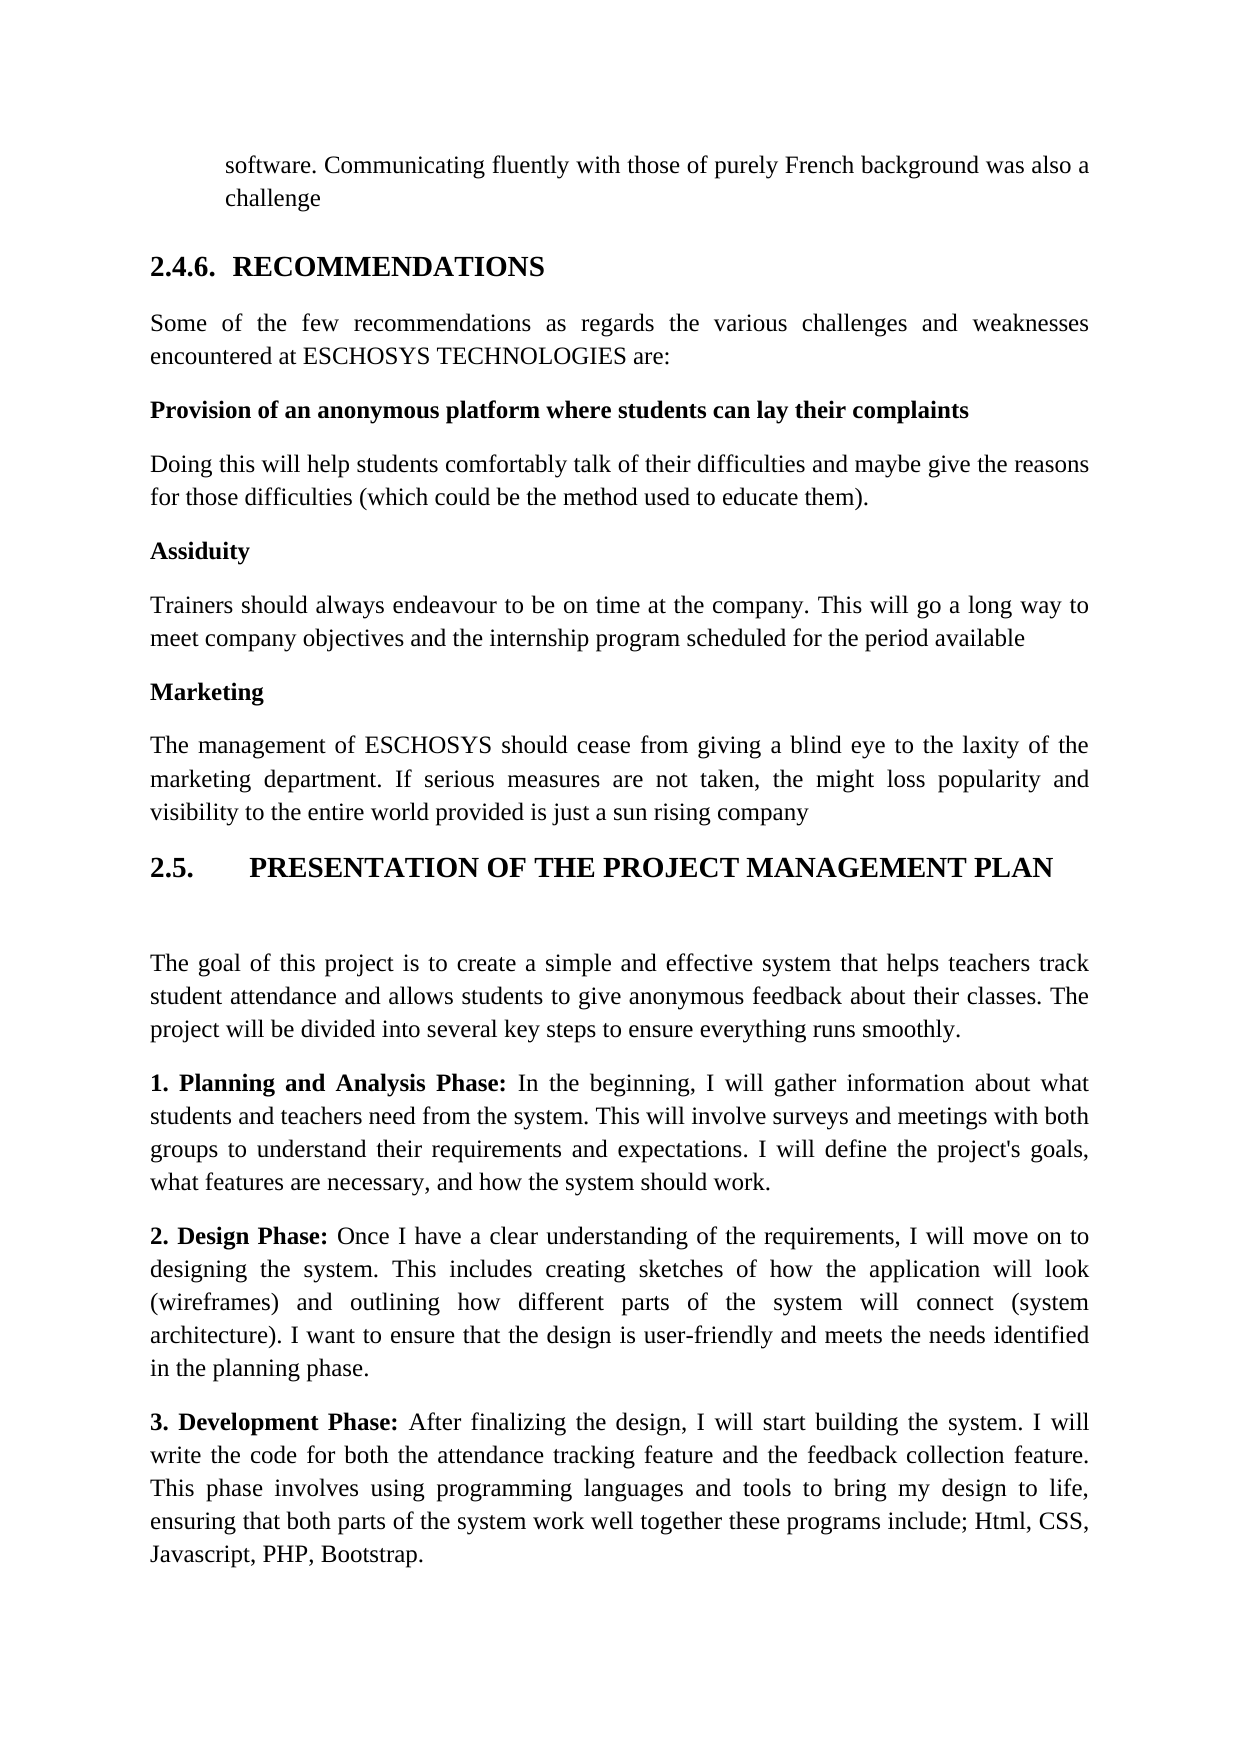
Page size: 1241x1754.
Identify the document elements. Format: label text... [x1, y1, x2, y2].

text Provision of an anonymous platform where students can lay their complaints [150, 395, 1090, 424]
text 2. Design Phase: Once I have a clear understanding of the requirements, I will move on to designing the system. This includes creating sketches of how the application will look (wireframes) and outlining how different parts of the system will connect (system architecture). I want to ensure that the design is user-friendly and meets the needs identified in the planning phase. [150, 1221, 1090, 1382]
text The management of ESCHOSYS should cease from giving a blind eye to the laxity of the marketing department. If serious measures are not taken, the might loss popularity and visibility to the entire world provided is just a sun rising company [150, 731, 1090, 825]
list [225, 150, 1090, 212]
list RECOMMENDATIONS [150, 249, 1090, 283]
text 3. Development Phase: After finalizing the design, I will start building the system. I will write the code for both the attendance tracking feature and the feedback collection feature. This phase involves using programming languages and tools to bring my design to life, ensuring that both parts of the system work well together these programs include; Html, CSS, Javascript, PHP, Bootstrap. [150, 1407, 1090, 1568]
list PRESENTATION OF THE PROJECT MANAGEMENT PLAN [150, 851, 1090, 884]
text Assiduity [150, 536, 1090, 565]
text Trainers should always endeavour to be on time at the company. This will go a long way to meet company objectives and the internship program scheduled for the period available [150, 590, 1090, 652]
text Marketing [150, 677, 1090, 706]
text Some of the few recommendations as regards the various challenges and weaknesses encountered at ESCHOSYS TECHNOLOGIES are: [150, 308, 1090, 370]
text 1. Planning and Analysis Phase: In the beginning, I will gather information about what students and teachers need from the system. This will involve surveys and meetings with both groups to understand their requirements and expectations. I will define the project's goals, what features are necessary, and how the system should work. [150, 1068, 1090, 1196]
text Doing this will help students comfortably talk of their difficulties and maybe give the reasons for those difficulties (which could be the method used to educate them). [150, 449, 1090, 511]
text The goal of this project is to create a simple and effective system that helps teachers track student attendance and allows students to give anonymous feedback about their classes. The project will be divided into several key steps to ensure everything runs smoothly. [150, 948, 1090, 1043]
